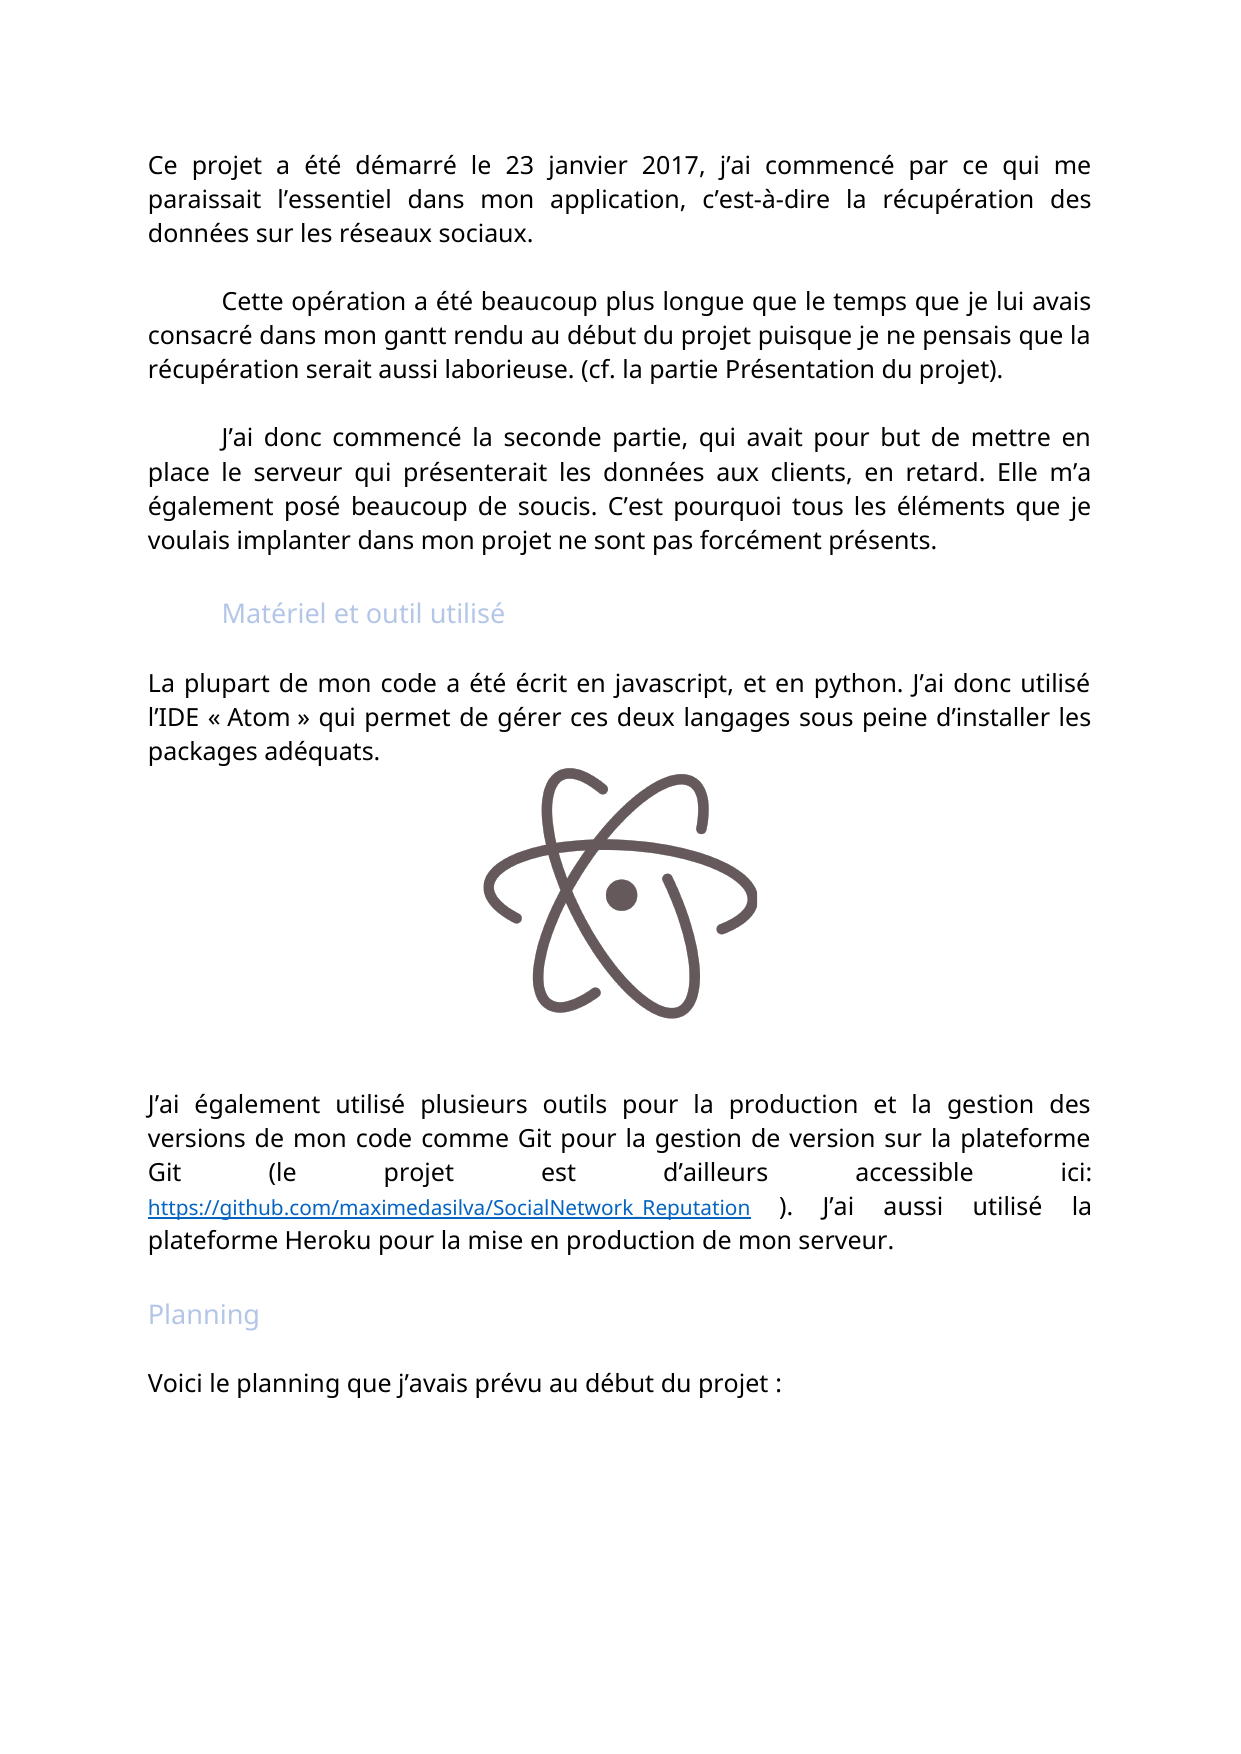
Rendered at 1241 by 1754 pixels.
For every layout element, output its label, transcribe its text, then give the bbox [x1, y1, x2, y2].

text Ce projet a été démarré le 23 janvier 2017, j’ai commencé par ce qui me paraissait l’essentiel dans mon application, c’est-à-dire la récupération des données sur les réseaux sociaux. [148, 148, 1093, 250]
picture [483, 767, 758, 1019]
text Cette opération a été beaucoup plus longue que le temps que je lui avais consacré dans mon gantt rendu au début du projet puisque je ne pensais que la récupération serait aussi laborieuse. (cf. la partie Présentation du projet). [148, 284, 1093, 386]
subtitle Planning [148, 1295, 1093, 1332]
text La plupart de mon code a été écrit en javascript, et en python. J’ai donc utilisé l’IDE « Atom » qui permet de gérer ces deux langages sous peine d’installer les packages adéquats. [148, 666, 1093, 768]
subtitle Matériel et outil utilisé [148, 594, 1093, 631]
text J’ai donc commencé la seconde partie, qui avait pour but de mettre en place le serveur qui présenterait les données aux clients, en retard. Elle m’a également posé beaucoup de soucis. C’est pourquoi tous les éléments que je voulais implanter dans mon projet ne sont pas forcément présents. [148, 420, 1093, 556]
text Voici le planning que j’avais prévu au début du projet : [148, 1366, 1093, 1400]
text J’ai également utilisé plusieurs outils pour la production et la gestion des versions de mon code comme Git pour la gestion de version sur la plateforme Git (le projet est d’ailleurs accessible ici: https://github.com/maximedasilva/SocialNetwork_Reputation ). J’ai aussi utilisé la plateforme Heroku pour la mise en production de mon serveur. [148, 1087, 1093, 1257]
